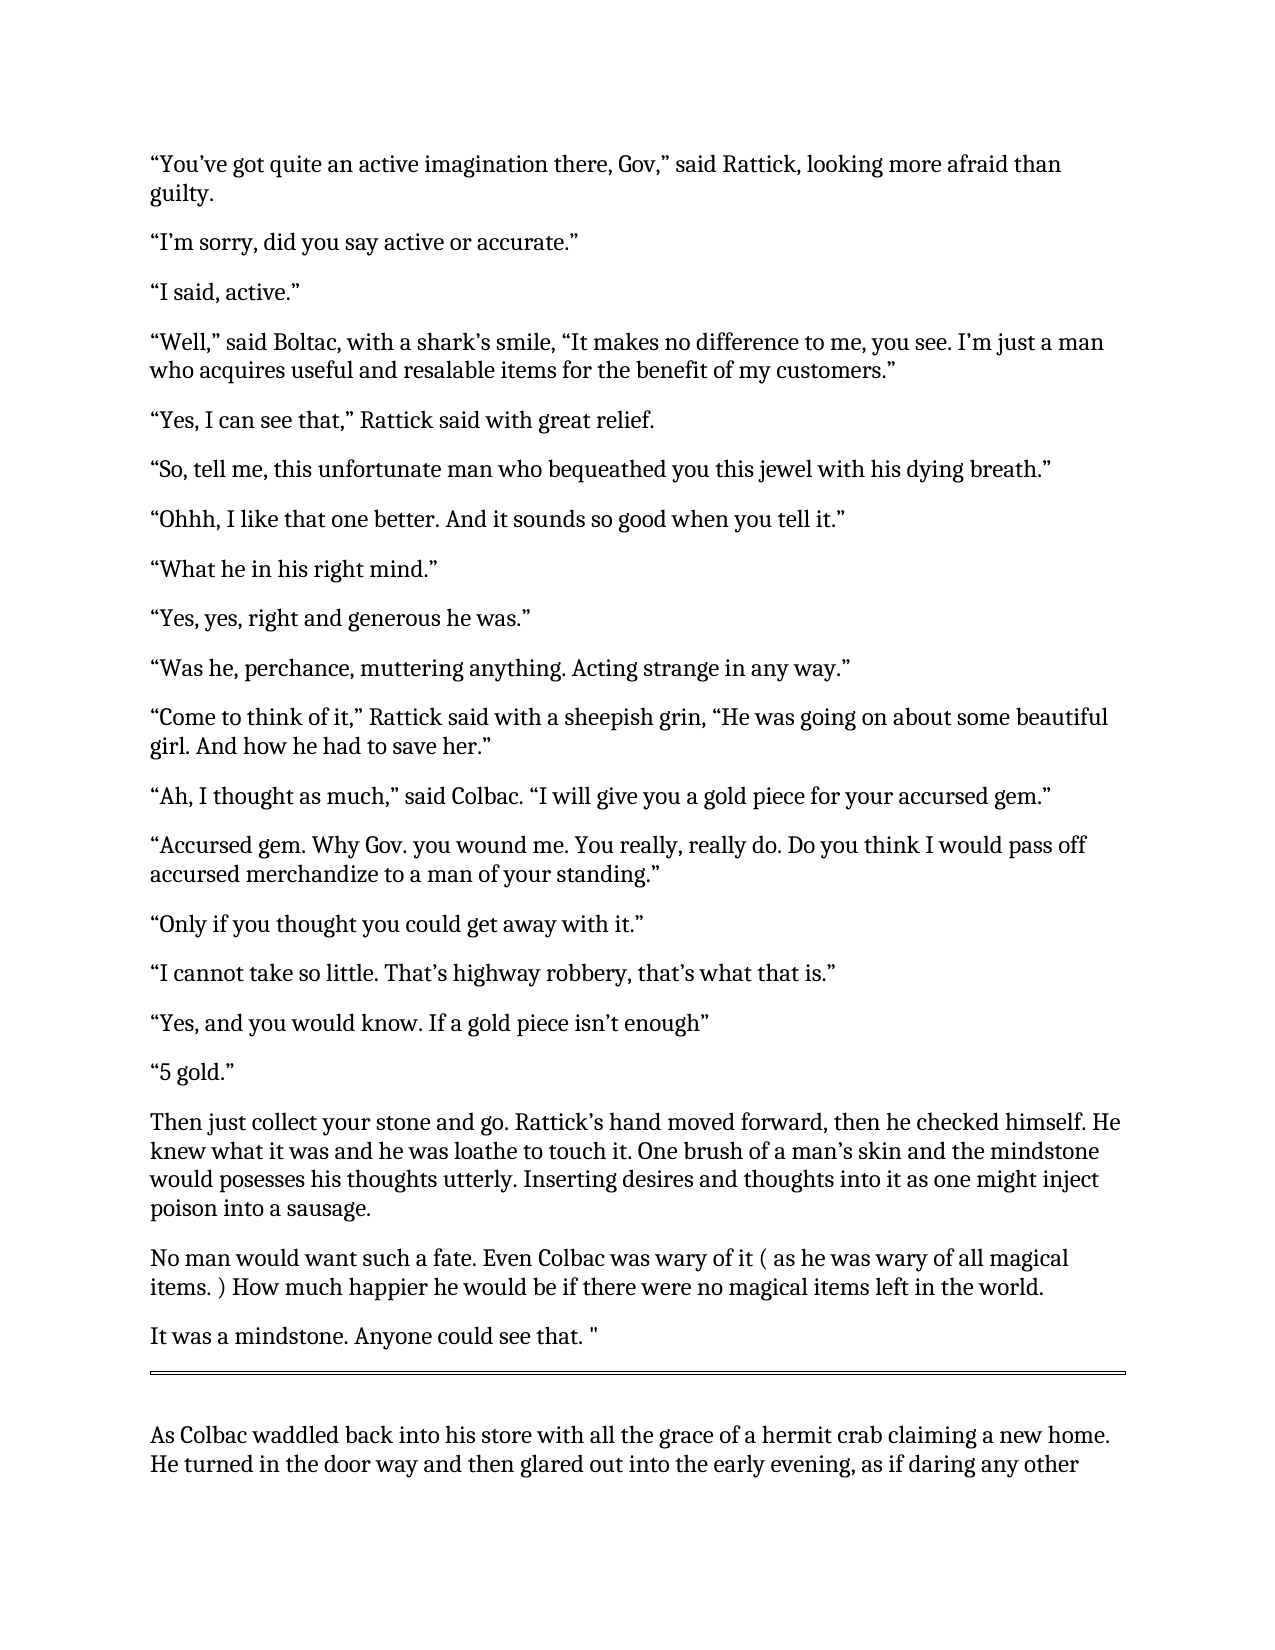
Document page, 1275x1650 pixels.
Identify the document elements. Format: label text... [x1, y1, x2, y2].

text “Come to think of it,” Rattick said with a sheepish grin, “He was going on about some beautiful girl. And how he had to save her.” [150, 703, 1125, 761]
text “Accursed gem. Why Gov. you wound me. You really, really do. Do you think I would pass off accursed merchandize to a man of your standing.” [150, 831, 1125, 889]
text “Yes, yes, right and generous he was.” [150, 604, 1125, 633]
text “Ah, I thought as much,” said Colbac. “I will give you a gold piece for your accursed gem.” [150, 782, 1125, 810]
text “Only if you thought you could get away with it.” [150, 909, 1125, 938]
text “I’m sorry, did you say active or accurate.” [150, 228, 1125, 257]
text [150, 1421, 1125, 1479]
text “So, tell me, this unfortunate man who bequeathed you this jewel with his dying breath.” [150, 455, 1125, 484]
text “What he in his right mind.” [150, 554, 1125, 583]
text It was a mindstone. Anyone could see that. " [150, 1322, 1125, 1351]
text “Yes, I can see that,” Rattick said with great relief. [150, 406, 1125, 434]
text Then just collect your stone and go. Rattick’s hand moved forward, then he checked himself. He knew what it was and he was loathe to touch it. One brush of a man’s skin and the mindstone would posesses his thoughts utterly. Inserting desires and thoughts into it as one might inject poison into a sausage. [150, 1108, 1125, 1223]
text “Was he, perchance, muttering anything. Acting strange in any way.” [150, 654, 1125, 682]
text “I cannot take so little. That’s highway robbery, that’s what that is.” [150, 959, 1125, 988]
text “Yes, and you would know. If a gold piece isn’t enough” [150, 1009, 1125, 1037]
text No man would want such a fate. Even Colbac was wary of it ( as he was wary of all magical items. ) How much happier he would be if there were no magical items left in the world. [150, 1244, 1125, 1301]
text “Ohhh, I like that one better. And it sounds so good when you tell it.” [150, 505, 1125, 534]
text “5 gold.” [150, 1058, 1125, 1087]
text “You’ve got quite an active imagination there, Gov,” said Rattick, looking more afraid than guilty. [150, 150, 1125, 207]
text “Well,” said Boltac, with a shark’s smile, “It makes no difference to me, you see. I’m just a man who acquires useful and resalable items for the benefit of my customers.” [150, 327, 1125, 385]
text “I said, active.” [150, 278, 1125, 307]
